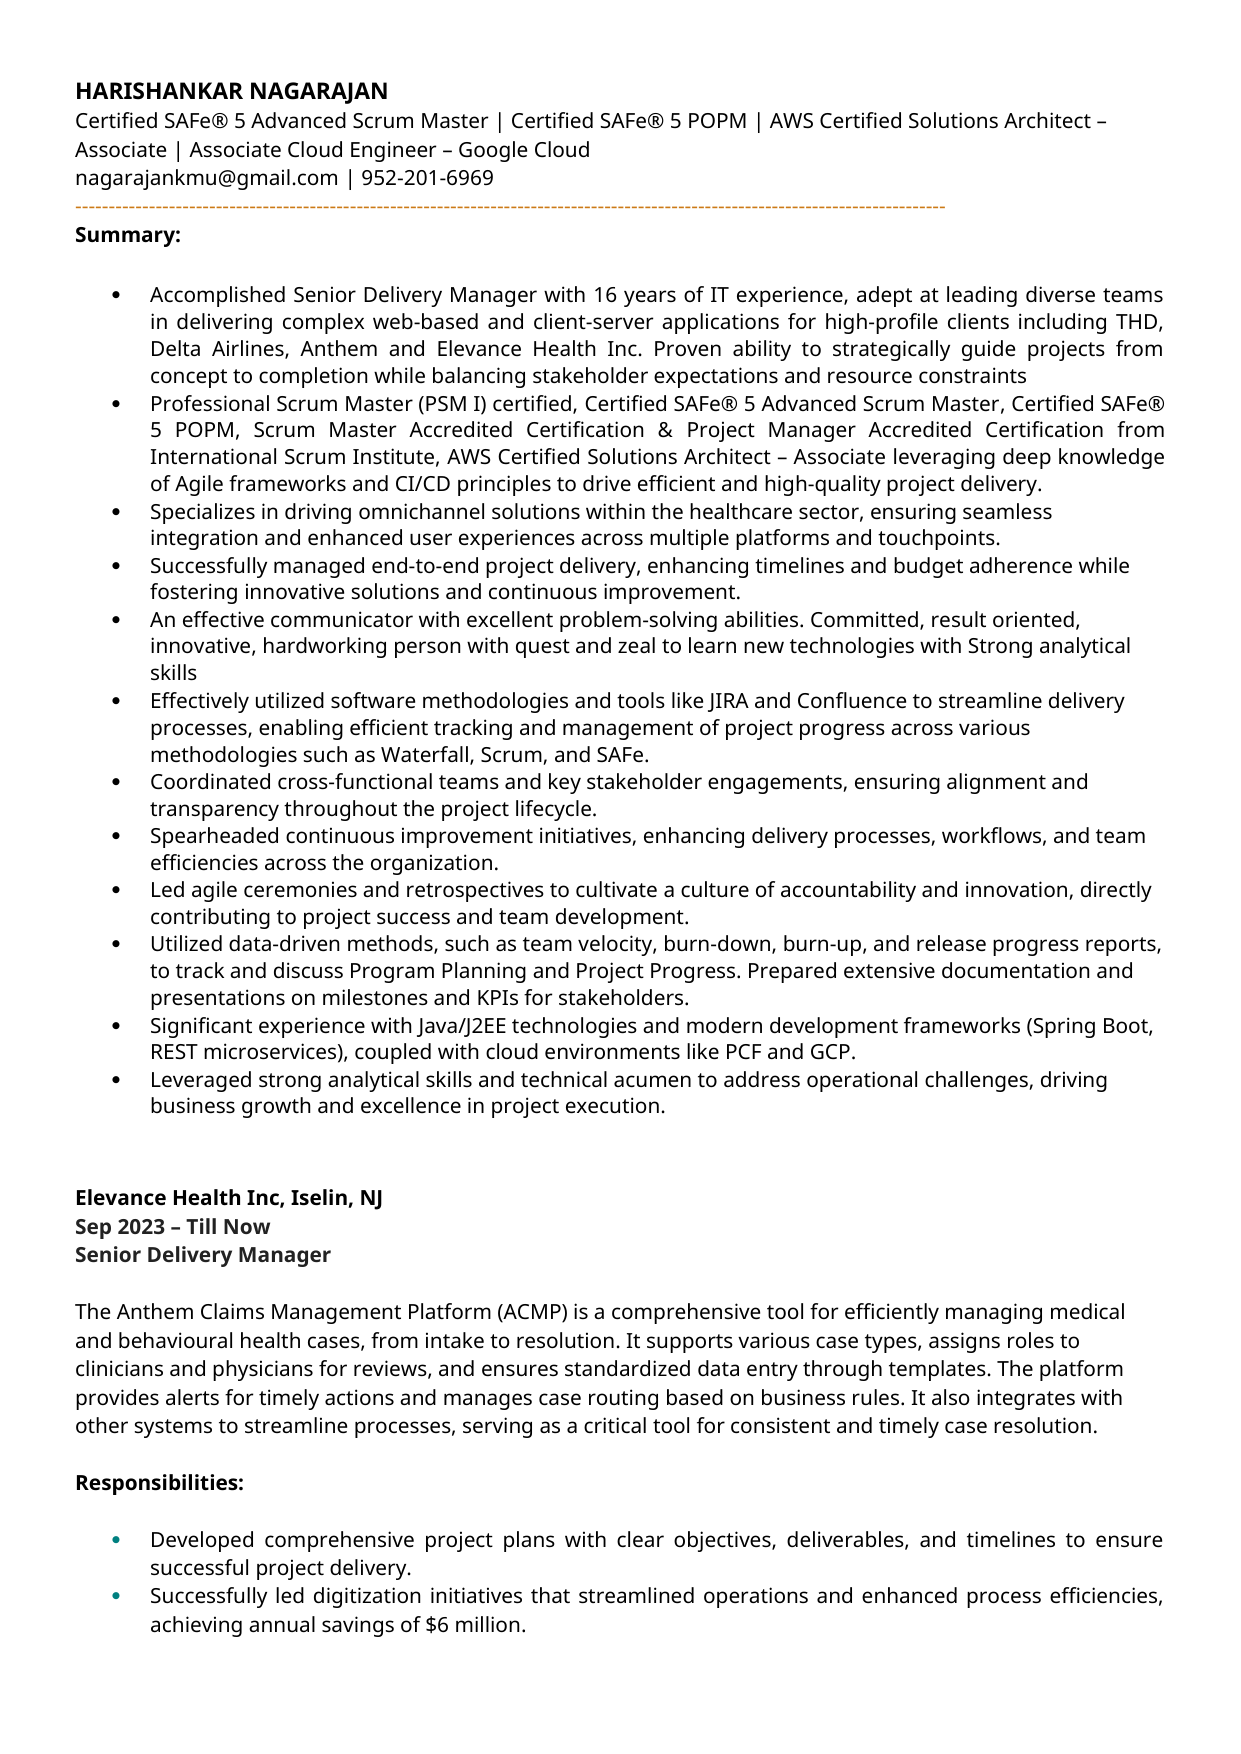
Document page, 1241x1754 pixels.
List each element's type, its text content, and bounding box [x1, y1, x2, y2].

text Certified SAFe® 5 Advanced Scrum Master | Certified SAFe® 5 POPM | AWS Certified Solutions Architect – Associate | Associate Cloud Engineer – Google Cloud [75, 106, 1165, 163]
list Developed comprehensive project plans with clear objectives, deliverables, and timelines to ensure successful project delivery. [112, 1525, 1165, 1582]
list Successfully led digitization initiatives that streamlined operations and enhanced process efficiencies, achieving annual savings of $6 million. [112, 1582, 1165, 1638]
text Elevance Health Inc, Iselin, NJ [75, 1183, 1165, 1212]
list Specializes in driving omnichannel solutions within the healthcare sector, ensuring seamless integration and enhanced user experiences across multiple platforms and touchpoints. [112, 498, 1165, 552]
list An effective communicator with excellent problem-solving abilities. Committed, result oriented, innovative, hardworking person with quest and zeal to learn new technologies with Strong analytical skills [112, 606, 1165, 687]
text Sep 2023 – Till Now [75, 1212, 1165, 1240]
list Successfully managed end-to-end project delivery, enhancing timelines and budget adherence while fostering innovative solutions and continuous improvement. [112, 552, 1165, 606]
list Utilized data-driven methods, such as team velocity, burn-down, burn-up, and release progress reports, to track and discuss Program Planning and Project Progress. Prepared extensive documentation and presentations on milestones and KPIs for stakeholders. [112, 930, 1165, 1011]
list Leveraged strong analytical skills and technical acumen to address operational challenges, driving business growth and excellence in project execution. [112, 1066, 1165, 1119]
text Responsibilities: [75, 1468, 1165, 1496]
text The Anthem Claims Management Platform (ACMP) is a comprehensive tool for efficiently managing medical and behavioural health cases, from intake to resolution. It supports various case types, assigns roles to clinicians and physicians for reviews, and ensures standardized data entry through templates. The platform provides alerts for timely actions and manages case routing based on business rules. It also integrates with other systems to streamline processes, serving as a critical tool for consistent and timely case resolution. [75, 1297, 1165, 1439]
list Spearheaded continuous improvement initiatives, enhancing delivery processes, workflows, and team efficiencies across the organization. [112, 822, 1165, 876]
list Accomplished Senior Delivery Manager with 16 years of IT experience, adept at leading diverse teams in delivering complex web-based and client-server applications for high-profile clients including THD, Delta Airlines, Anthem and Elevance Health Inc. Proven ability to strategically guide projects from concept to completion while balancing stakeholder expectations and resource constraints [112, 281, 1165, 389]
list Significant experience with Java/J2EE technologies and modern development frameworks (Spring Boot, REST microservices), coupled with cloud environments like PCF and GCP. [112, 1011, 1165, 1066]
text HARISHANKAR NAGARAJAN [75, 75, 1165, 106]
text nagarajankmu@gmail.com | 952-201-6969 [75, 163, 1165, 192]
text Summary: [75, 220, 1165, 248]
list Effectively utilized software methodologies and tools like JIRA and Confluence to streamline delivery processes, enabling efficient tracking and management of project progress across various methodologies such as Waterfall, Scrum, and SAFe. [112, 687, 1165, 768]
list Professional Scrum Master (PSM I) certified, Certified SAFe® 5 Advanced Scrum Master, Certified SAFe® 5 POPM, Scrum Master Accredited Certification & Project Manager Accredited Certification from International Scrum Institute, AWS Certified Solutions Architect – Associate leveraging deep knowledge of Agile frameworks and CI/CD principles to drive efficient and high-quality project delivery. [112, 389, 1165, 498]
text ---------------------------------------------------------------------------------------------------------------------------------- [75, 192, 1165, 220]
list Led agile ceremonies and retrospectives to cultivate a culture of accountability and innovation, directly contributing to project success and team development. [112, 876, 1165, 930]
text Senior Delivery Manager [75, 1240, 1165, 1269]
list Coordinated cross-functional teams and key stakeholder engagements, ensuring alignment and transparency throughout the project lifecycle. [112, 768, 1165, 822]
